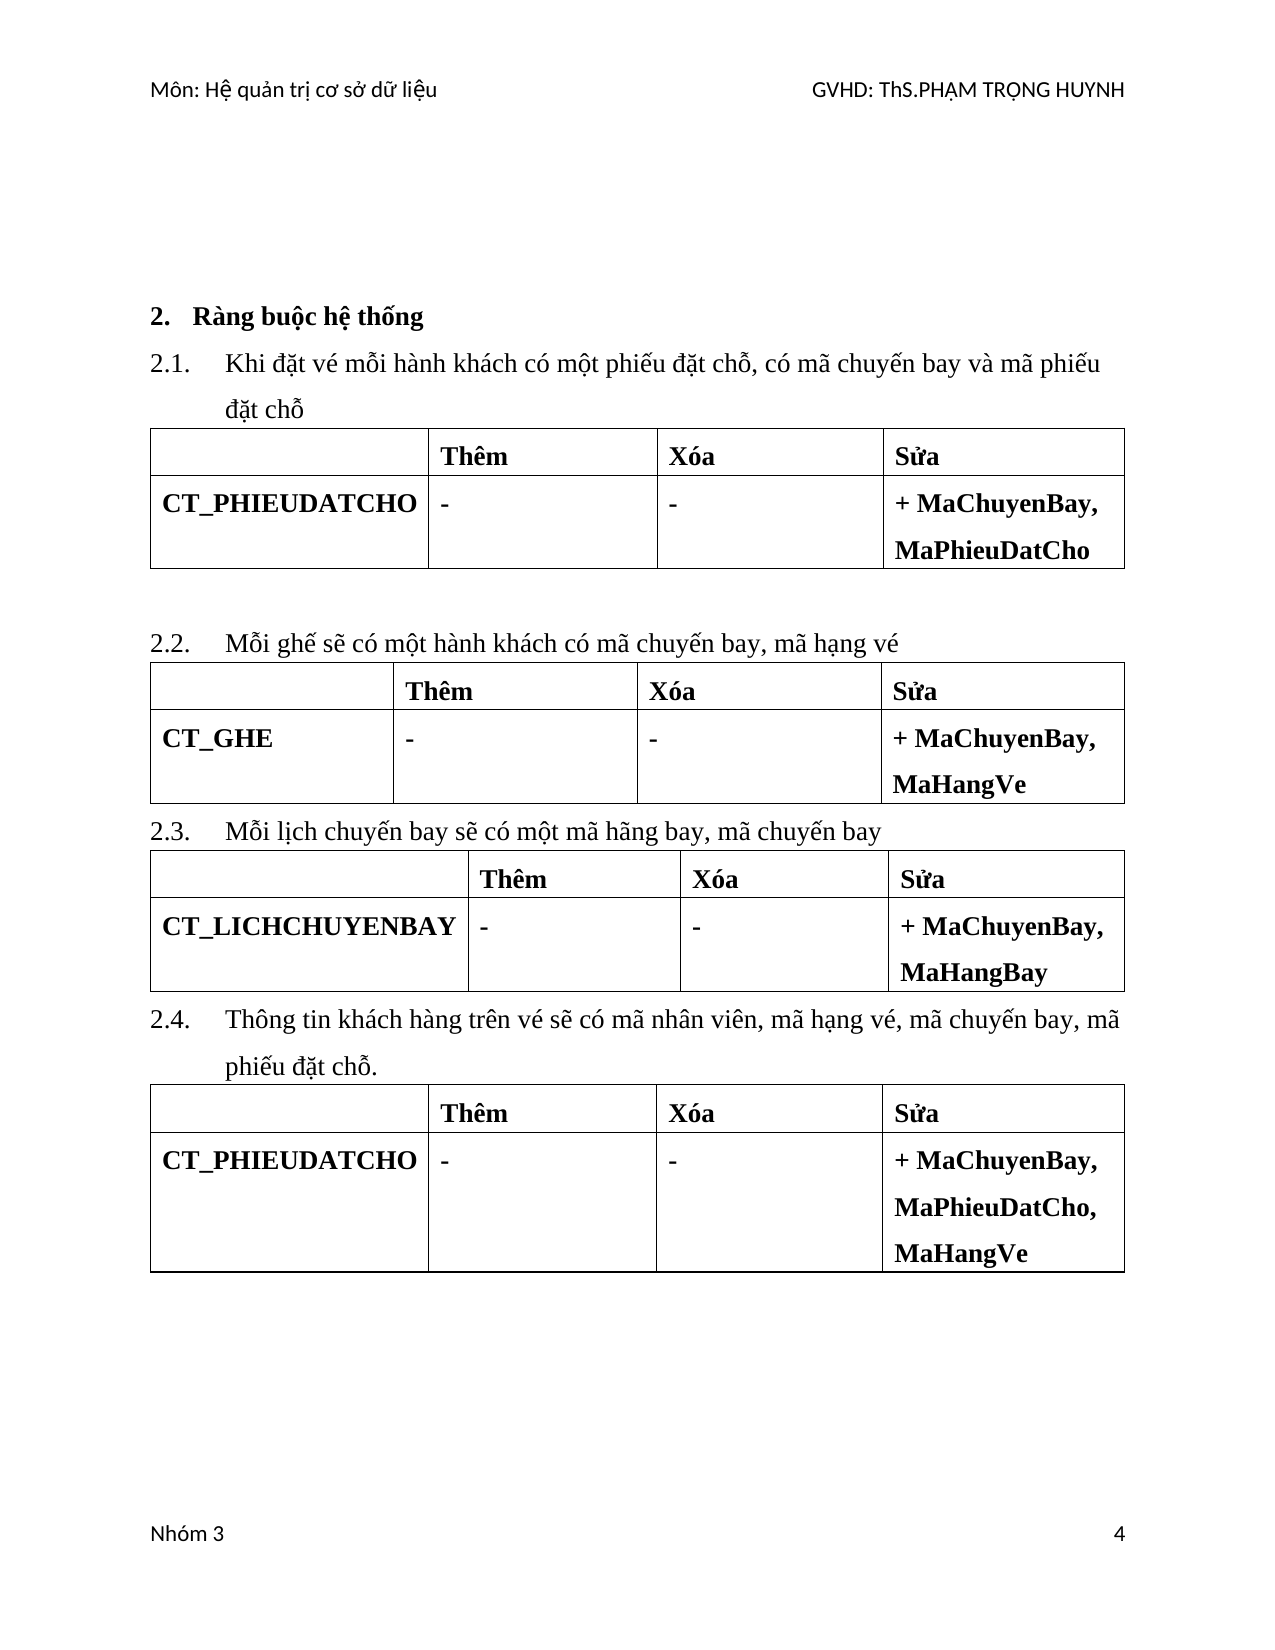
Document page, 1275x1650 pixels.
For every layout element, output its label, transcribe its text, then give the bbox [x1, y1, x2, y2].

table_cell - [429, 476, 657, 568]
table_header Xóa [657, 1085, 882, 1132]
table_header Thêm [469, 851, 680, 897]
table_cell - [638, 710, 881, 803]
table_cell - [657, 1133, 882, 1271]
table_cell - [394, 710, 637, 803]
list Ràng buộc hệ thống [150, 289, 1125, 335]
table_cell CT_PHIEUDATCHO [151, 1133, 428, 1271]
table_header Xóa [658, 429, 883, 475]
table_header Thêm [394, 663, 637, 709]
list Mỗi ghế sẽ có một hành khách có mã chuyến bay, mã hạng vé [150, 616, 1125, 662]
table_cell - [429, 1133, 656, 1271]
table_cell + MaChuyenBay, MaHangVe [882, 710, 1124, 803]
table_cell - [658, 476, 883, 568]
table_cell CT_PHIEUDATCHO [151, 476, 428, 568]
table_header Xóa [681, 851, 888, 897]
table_header Thêm [429, 1085, 656, 1132]
table_header Thêm [429, 429, 657, 475]
list Thông tin khách hàng trên vé sẽ có mã nhân viên, mã hạng vé, mã chuyến bay, mã phiếu đặt chỗ. [150, 992, 1125, 1084]
table_header Sửa [889, 851, 1124, 897]
table_cell - [469, 898, 680, 991]
table_cell - [681, 898, 888, 991]
table_header Sửa [882, 663, 1124, 709]
table_header Xóa [638, 663, 881, 709]
table_header [151, 429, 428, 475]
table_header Sửa [883, 1085, 1124, 1132]
table_cell + MaChuyenBay, MaPhieuDatCho [884, 476, 1124, 568]
table_cell CT_GHE [151, 710, 393, 803]
table_cell + MaChuyenBay, MaPhieuDatCho, MaHangVe [883, 1133, 1124, 1271]
table_cell CT_LICHCHUYENBAY [151, 898, 468, 991]
table_header [151, 851, 468, 897]
table_header Sửa [884, 429, 1124, 475]
table_header [151, 663, 393, 709]
table_header [151, 1085, 428, 1132]
list Khi đặt vé mỗi hành khách có một phiếu đặt chỗ, có mã chuyến bay và mã phiếu đặt chỗ [150, 335, 1125, 427]
list Mỗi lịch chuyến bay sẽ có một mã hãng bay, mã chuyến bay [150, 804, 1125, 850]
table_cell + MaChuyenBay, MaHangBay [889, 898, 1124, 991]
